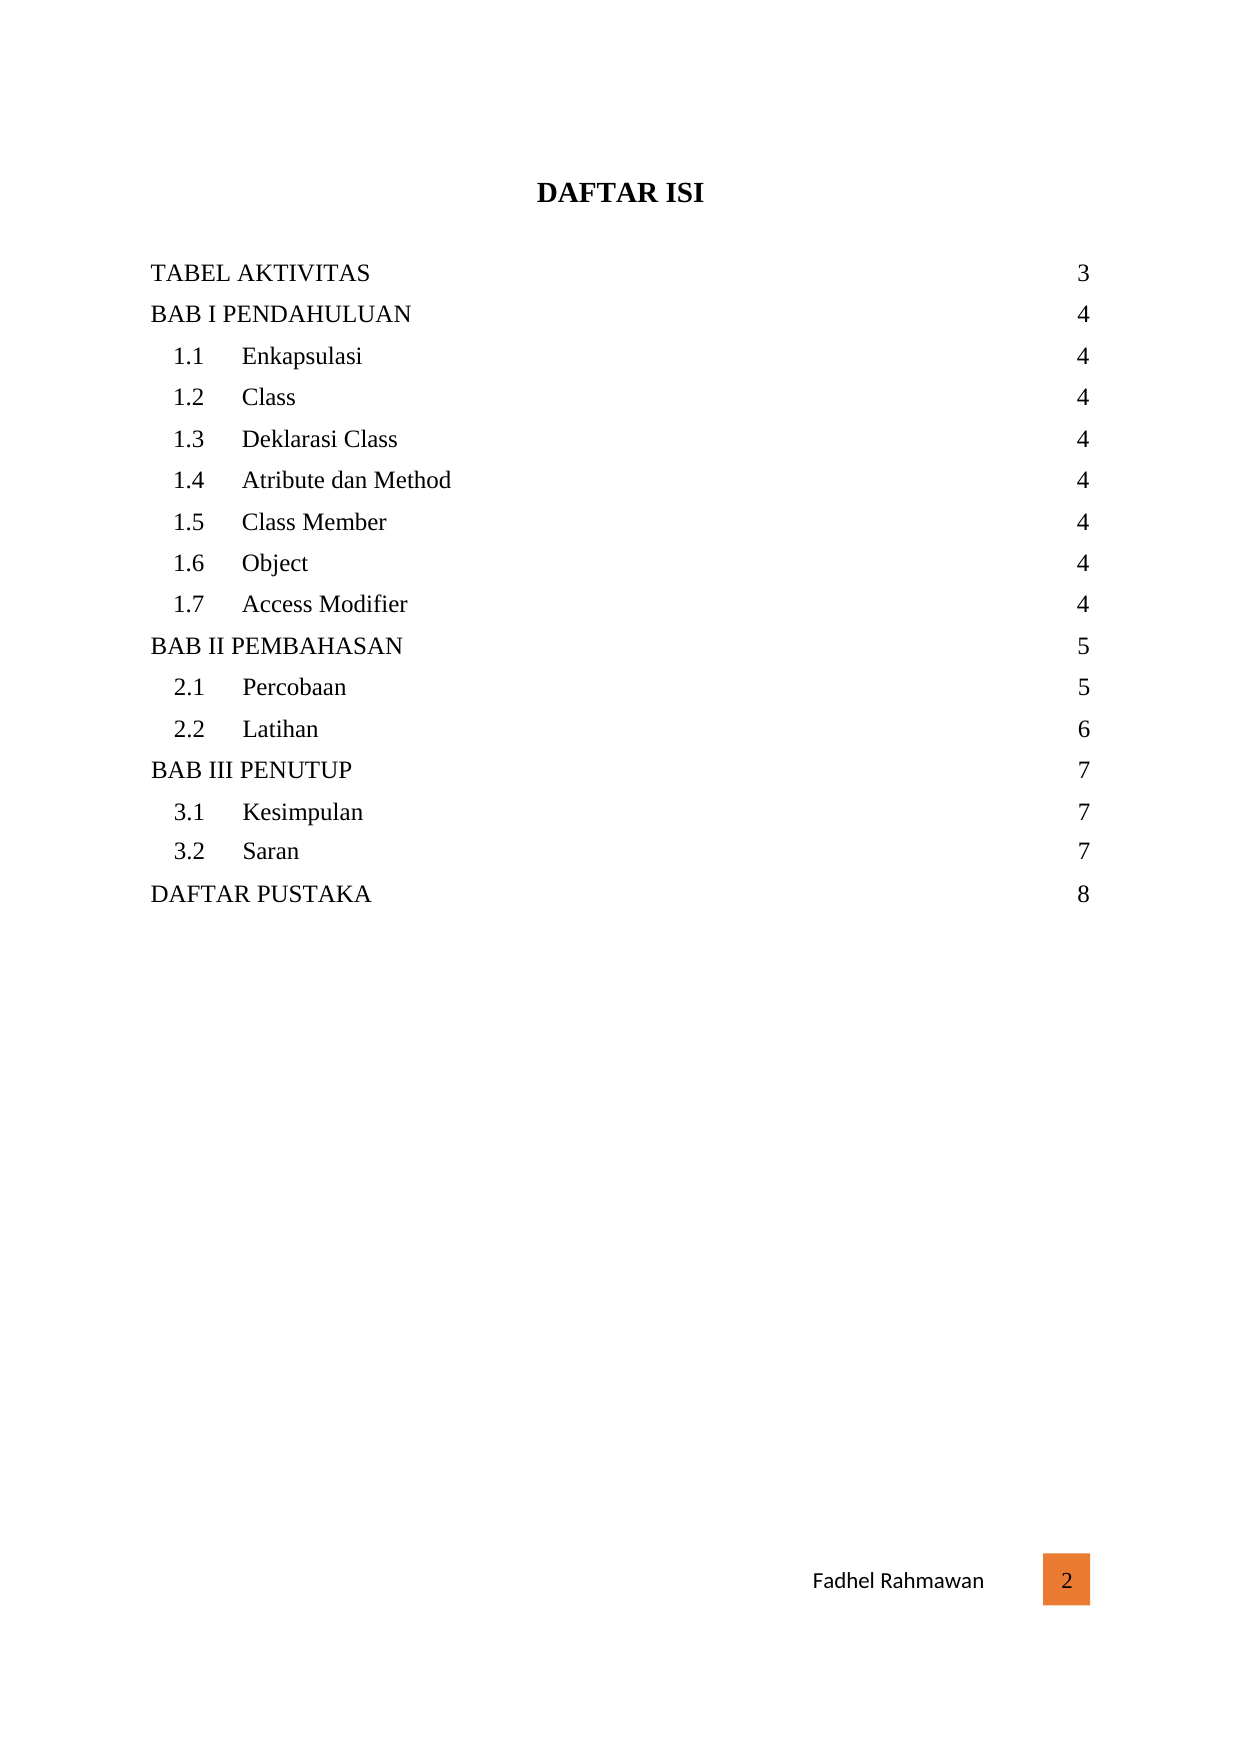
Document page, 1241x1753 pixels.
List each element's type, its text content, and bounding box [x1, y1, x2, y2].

table_cell 7 [720, 791, 1095, 832]
table_cell 3.1 [146, 791, 236, 832]
table_cell BAB III [146, 749, 236, 791]
table_cell Latihan [236, 708, 720, 749]
table_cell 6 [720, 708, 1095, 749]
table_cell 3.2 [146, 832, 236, 867]
table_cell 7 [720, 749, 1095, 791]
table_header 2.1 [146, 674, 236, 708]
table_header 5 [720, 674, 1095, 708]
text DAFTAR PUSTAKA 8 [133, 879, 1107, 908]
table_cell 7 [720, 832, 1095, 867]
text DAFTAR ISI [213, 175, 1027, 208]
table_cell Saran [236, 832, 720, 867]
table_header Percobaan [236, 674, 720, 708]
table_cell Kesimpulan [236, 791, 720, 832]
table_cell PENUTUP [236, 749, 720, 791]
table_cell 2.2 [146, 708, 236, 749]
